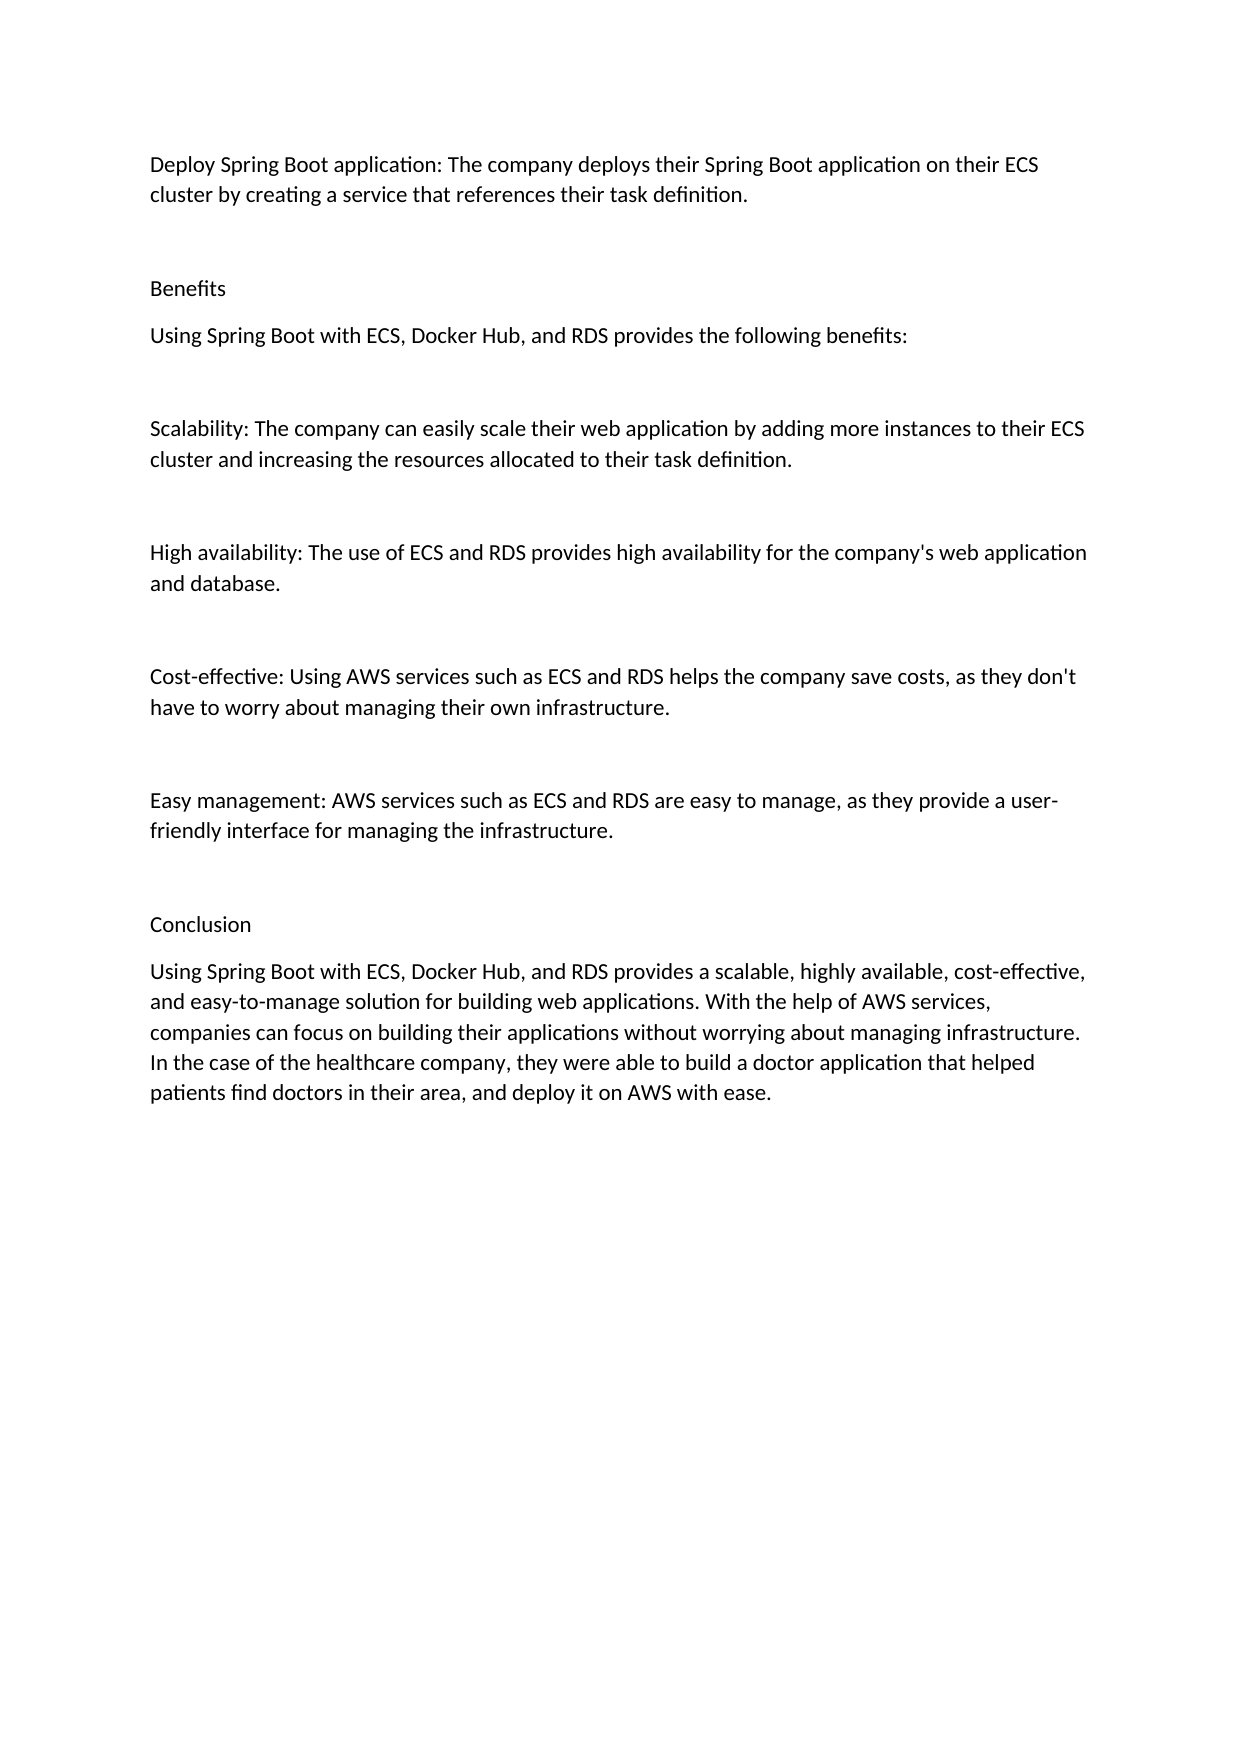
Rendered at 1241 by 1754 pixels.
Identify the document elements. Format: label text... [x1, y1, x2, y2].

text Benefits [150, 274, 1090, 302]
text Deploy Spring Boot application: The company deploys their Spring Boot application on their ECS cluster by creating a service that references their task definition. [150, 150, 1090, 208]
text Using Spring Boot with ECS, Docker Hub, and RDS provides a scalable, highly available, cost-effective, and easy-to-manage solution for building web applications. With the help of AWS services, companies can focus on building their applications without worrying about managing infrastructure. In the case of the healthcare company, they were able to build a doctor application that helped patients find doctors in their area, and deploy it on AWS with ease. [150, 957, 1090, 1106]
text Cost-effective: Using AWS services such as ECS and RDS helps the company save costs, as they don't have to worry about managing their own infrastructure. [150, 662, 1090, 721]
text Easy management: AWS services such as ECS and RDS are easy to manage, as they provide a user-friendly interface for managing the infrastructure. [150, 786, 1090, 845]
text Conclusion [150, 910, 1090, 938]
text Scalability: The company can easily scale their web application by adding more instances to their ECS cluster and increasing the resources allocated to their task definition. [150, 414, 1090, 473]
text High availability: The use of ECS and RDS provides high availability for the company's web application and database. [150, 538, 1090, 597]
text Using Spring Boot with ECS, Docker Hub, and RDS provides the following benefits: [150, 321, 1090, 349]
